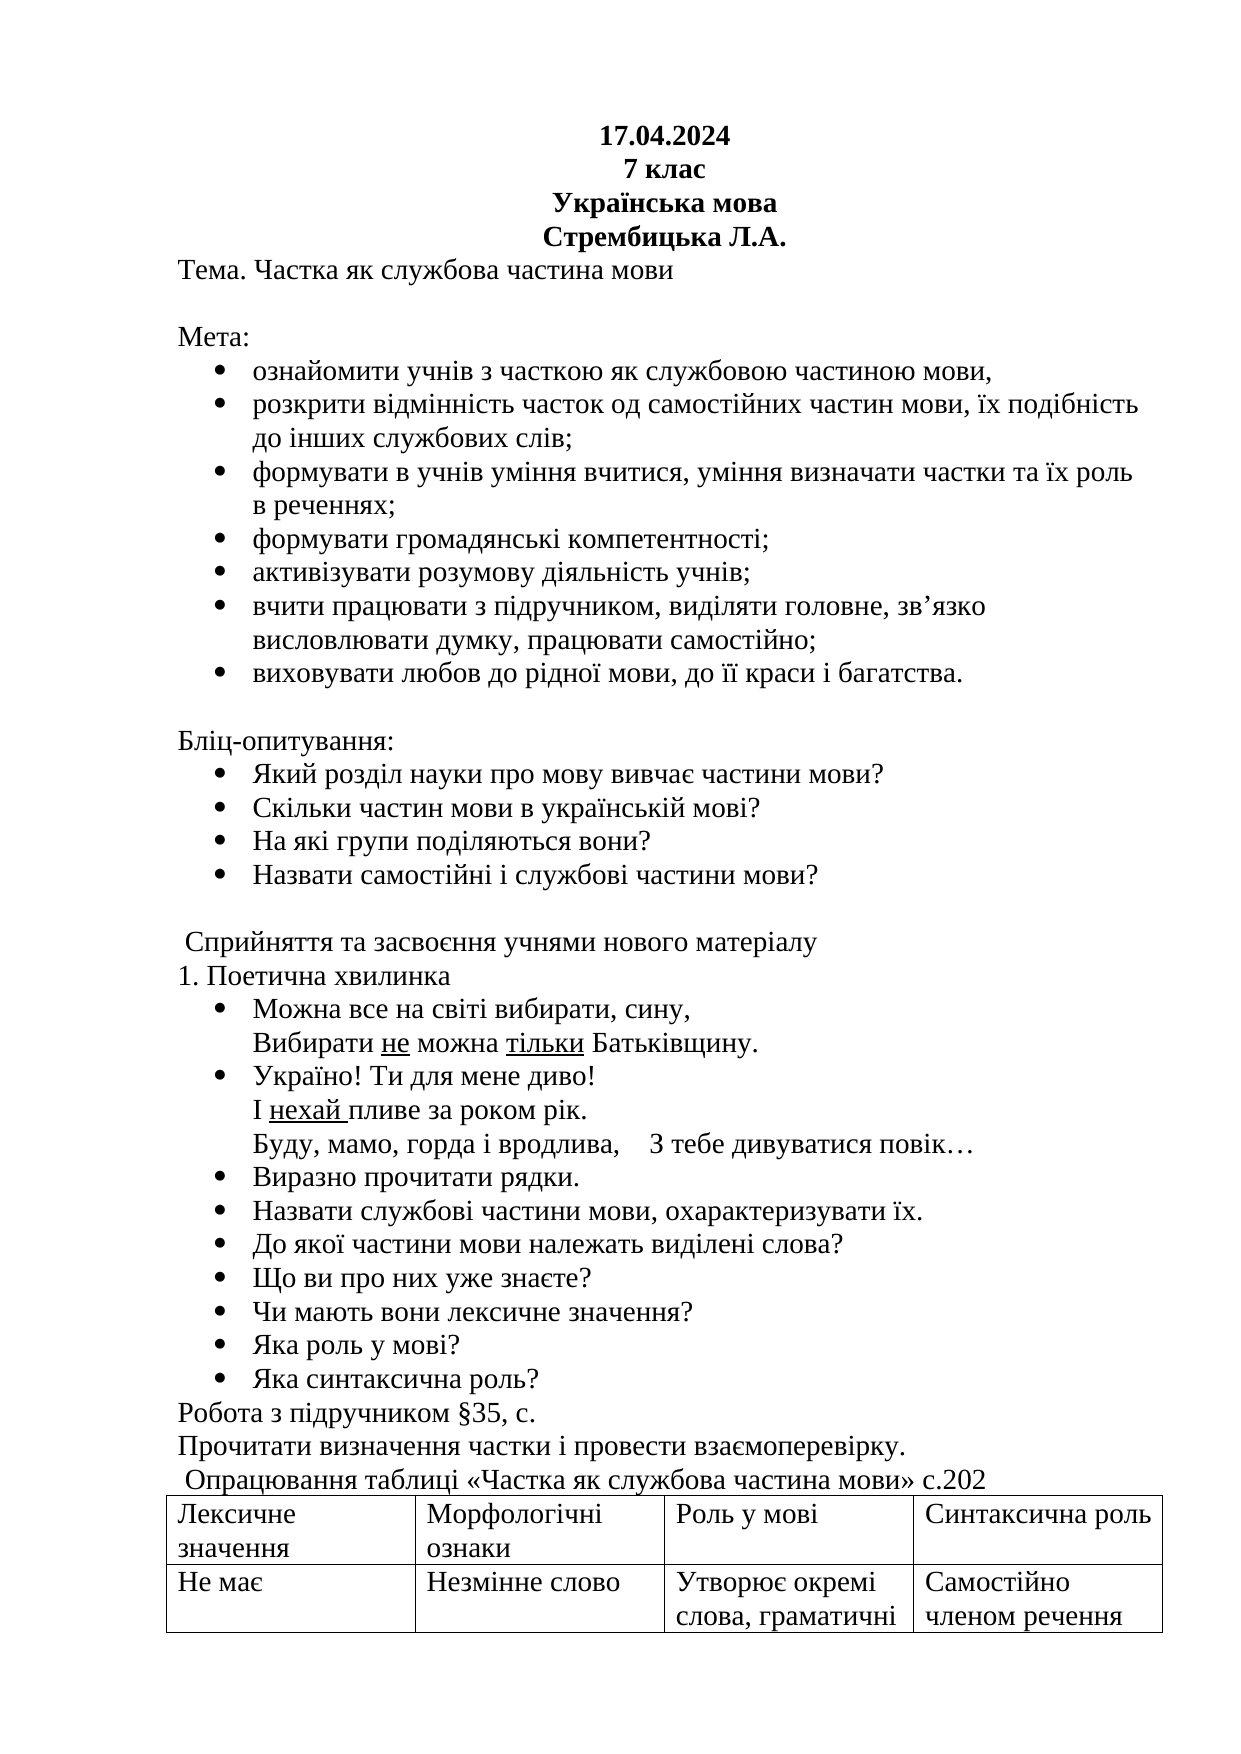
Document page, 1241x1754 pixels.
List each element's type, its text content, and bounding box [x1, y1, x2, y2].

text 7 клас [177, 152, 1152, 185]
list Україно! Ти для мене диво! [215, 1058, 1152, 1092]
list розкрити відмінність часток од самостійних частин мови, їх подібність до інших службових слів; [215, 387, 1152, 454]
list На які групи поділяються вони? [215, 823, 1152, 857]
list Який розділ науки про мову вивчає частини мови? [215, 756, 1152, 790]
text 17.04.2024 [177, 118, 1152, 152]
list формувати в учнів уміння вчитися, уміння визначати частки та їх роль в реченнях; [215, 454, 1152, 521]
list Вибирати не можна тільки Батьківщину. [252, 1025, 1152, 1058]
text Тема. Частка як службова частина мови [177, 252, 1152, 286]
list Яка синтаксична роль? [215, 1361, 1152, 1395]
list Назвати самостійні і службові частини мови? [215, 857, 1152, 891]
list Скільки частин мови в українській мові? [215, 790, 1152, 823]
list активізувати розумову діяльність учнів; [215, 554, 1152, 588]
table_header Синтаксична роль [914, 1496, 1162, 1563]
list Назвати службові частини мови, охарактеризувати їх. [215, 1193, 1152, 1227]
text Стрембицька Л.А. [177, 219, 1152, 252]
list вчити працювати з підручником, виділяти головне, зв’язко висловлювати думку, працювати самостійно; [215, 588, 1152, 655]
list І нехай пливе за роком рік. [252, 1092, 1152, 1126]
text Сприйняття та засвоєння учнями нового матеріалу [177, 924, 1152, 958]
list формувати громадянські компетентності; [215, 521, 1152, 554]
list Чи мають вони лексичне значення? [215, 1294, 1152, 1327]
table_header Морфологічні ознаки [416, 1496, 664, 1563]
text 1. Поетична хвилинка [177, 958, 1152, 991]
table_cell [665, 1565, 913, 1632]
list виховувати любов до рідної мови, до її краси і багатства. [215, 655, 1152, 689]
text Робота з підручником §35, с. [177, 1395, 1152, 1428]
text Українська мова [177, 185, 1152, 219]
list Яка роль у мові? [215, 1327, 1152, 1361]
text Бліц-опитування: [177, 723, 1152, 756]
list Можна все на світі вибирати, сину, [215, 991, 1152, 1025]
text Опрацювання таблиці «Частка як службова частина мови» с.202 [177, 1462, 1152, 1495]
table_header Роль у мові [665, 1496, 913, 1563]
table_cell Незмінне слово [416, 1565, 664, 1632]
list Що ви про них уже знаєте? [215, 1260, 1152, 1294]
text Прочитати визначення частки і провести взаємоперевірку. [177, 1428, 1152, 1462]
list Виразно прочитати рядки. [215, 1159, 1152, 1193]
table_cell Не має [167, 1565, 415, 1632]
table_header Лексичне значення [167, 1496, 415, 1563]
text Мета: [177, 319, 1152, 353]
list Буду, мамо, горда і вродлива, З тебе дивуватися повік… [252, 1126, 1152, 1159]
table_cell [914, 1565, 1162, 1632]
list ознайомити учнів з часткою як службовою частиною мови, [215, 353, 1152, 387]
list До якої частини мови належать виділені слова? [215, 1227, 1152, 1260]
